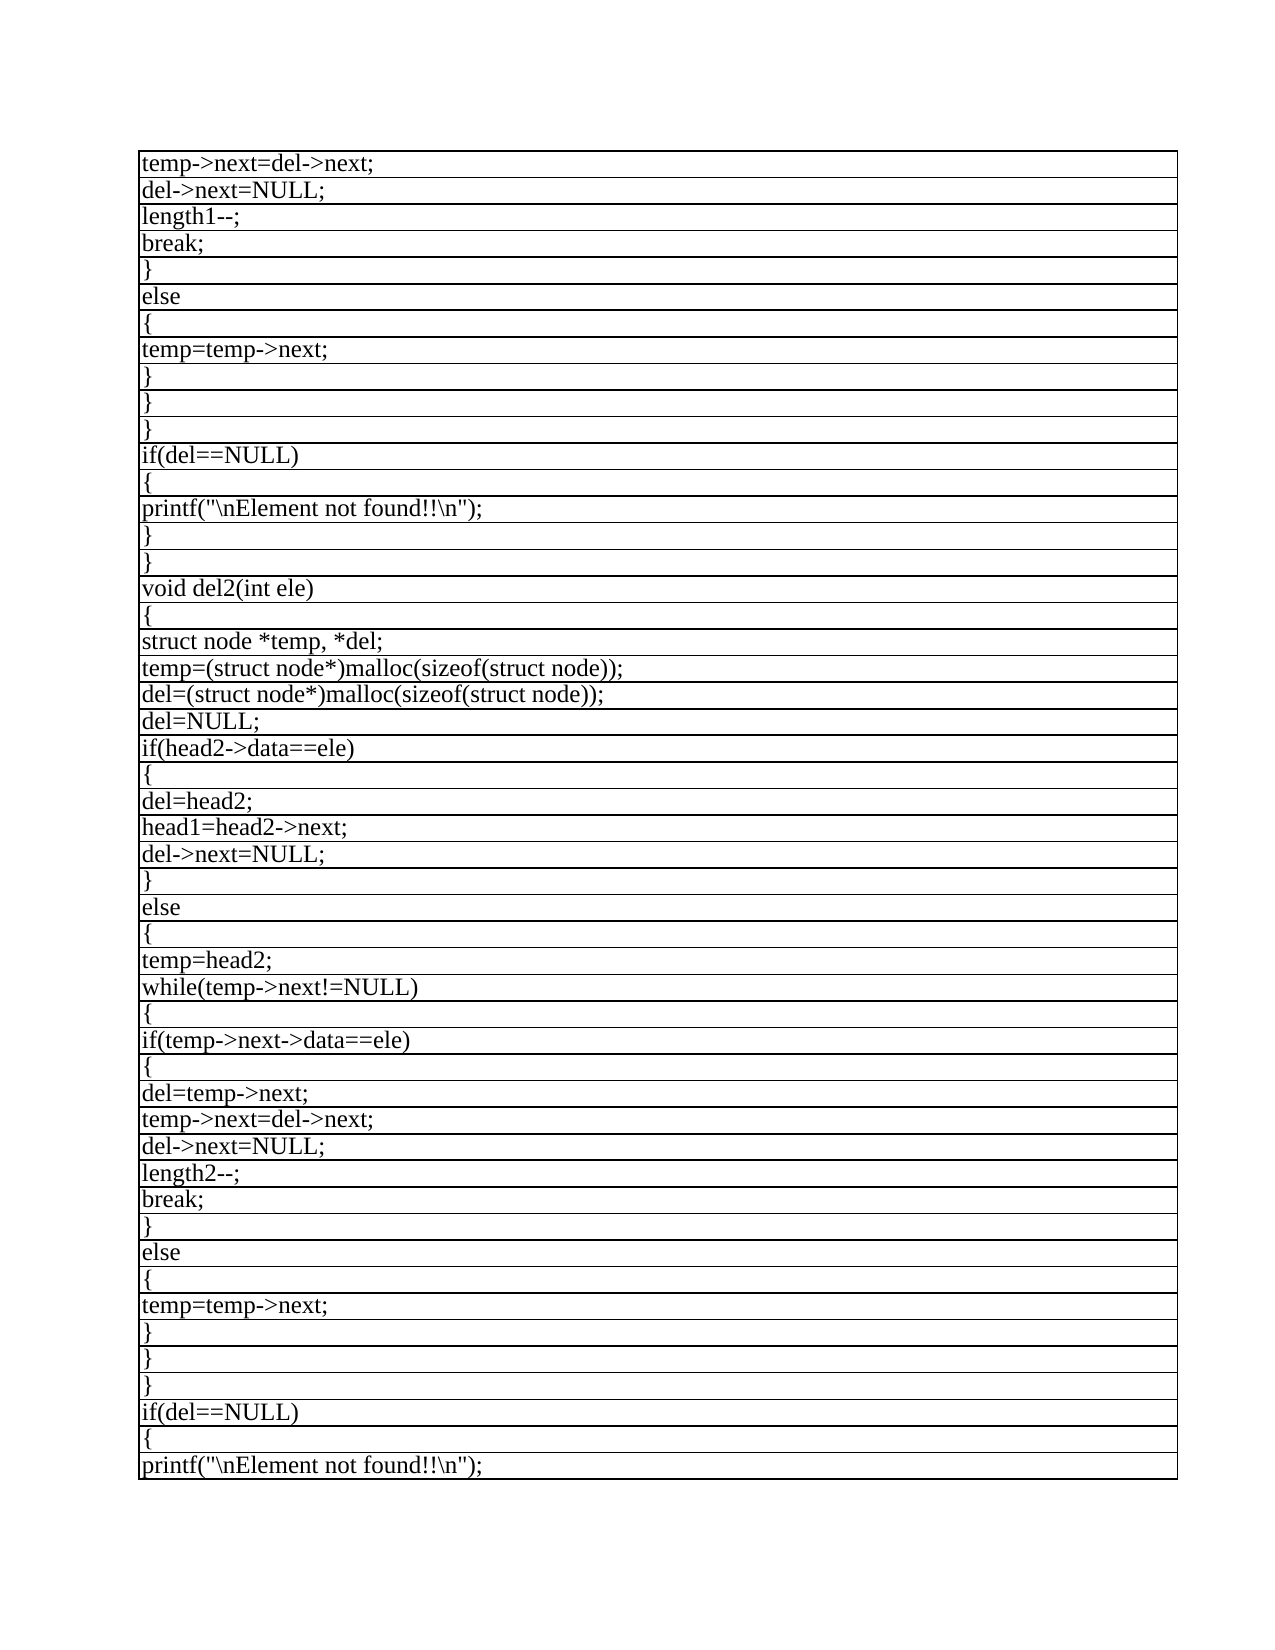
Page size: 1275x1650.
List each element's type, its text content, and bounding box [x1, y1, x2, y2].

table_cell del=head2; [140, 789, 1177, 814]
table_cell temp=temp->next; [140, 1294, 1177, 1319]
table_cell } [140, 364, 1177, 389]
table_cell { [140, 603, 1177, 628]
table_cell { [140, 1002, 1177, 1027]
table_cell } [140, 1347, 1177, 1372]
table_cell temp=(struct node*)malloc(sizeof(struct node)); [140, 656, 1177, 681]
table_cell { [140, 470, 1177, 495]
table_cell printf("\nElement not found!!\n"); [140, 1453, 1177, 1478]
table_cell head1=head2->next; [140, 816, 1177, 841]
table_cell } [140, 869, 1177, 894]
table_cell struct node *temp, *del; [140, 630, 1177, 655]
table_cell del->next=NULL; [140, 1135, 1177, 1159]
table_cell } [140, 1320, 1177, 1345]
table_cell { [140, 311, 1177, 336]
table_cell del->next=NULL; [140, 842, 1177, 867]
table_cell } [140, 523, 1177, 548]
table_cell if(del==NULL) [140, 444, 1177, 469]
table_cell } [140, 1214, 1177, 1239]
table_cell temp=head2; [140, 948, 1177, 973]
table_cell } [140, 417, 1177, 442]
table_cell del->next=NULL; [140, 178, 1177, 203]
table_cell temp->next=del->next; [140, 152, 1177, 177]
table_cell printf("\nElement not found!!\n"); [140, 497, 1177, 522]
table_cell if(head2->data==ele) [140, 736, 1177, 761]
table_cell break; [140, 1188, 1177, 1212]
table_cell { [140, 922, 1177, 947]
table_cell if(temp->next->data==ele) [140, 1028, 1177, 1053]
table_cell temp->next=del->next; [140, 1108, 1177, 1133]
table_cell break; [140, 231, 1177, 256]
table_cell length2--; [140, 1161, 1177, 1186]
table_cell { [140, 1427, 1177, 1452]
table_cell del=NULL; [140, 710, 1177, 734]
table_cell } [140, 391, 1177, 416]
table_cell { [140, 1267, 1177, 1292]
table_cell length1--; [140, 205, 1177, 230]
table_cell } [140, 1373, 1177, 1398]
table_cell } [140, 258, 1177, 283]
table_cell del=temp->next; [140, 1081, 1177, 1106]
table_cell temp=temp->next; [140, 338, 1177, 362]
table_cell else [140, 1241, 1177, 1266]
table_cell else [140, 285, 1177, 309]
table_cell { [140, 1055, 1177, 1080]
table_cell void del2(int ele) [140, 577, 1177, 602]
table_cell } [140, 550, 1177, 575]
table_cell del=(struct node*)malloc(sizeof(struct node)); [140, 683, 1177, 708]
table_cell else [140, 895, 1177, 920]
table_cell { [140, 763, 1177, 787]
table_cell while(temp->next!=NULL) [140, 975, 1177, 1000]
table_cell if(del==NULL) [140, 1400, 1177, 1425]
